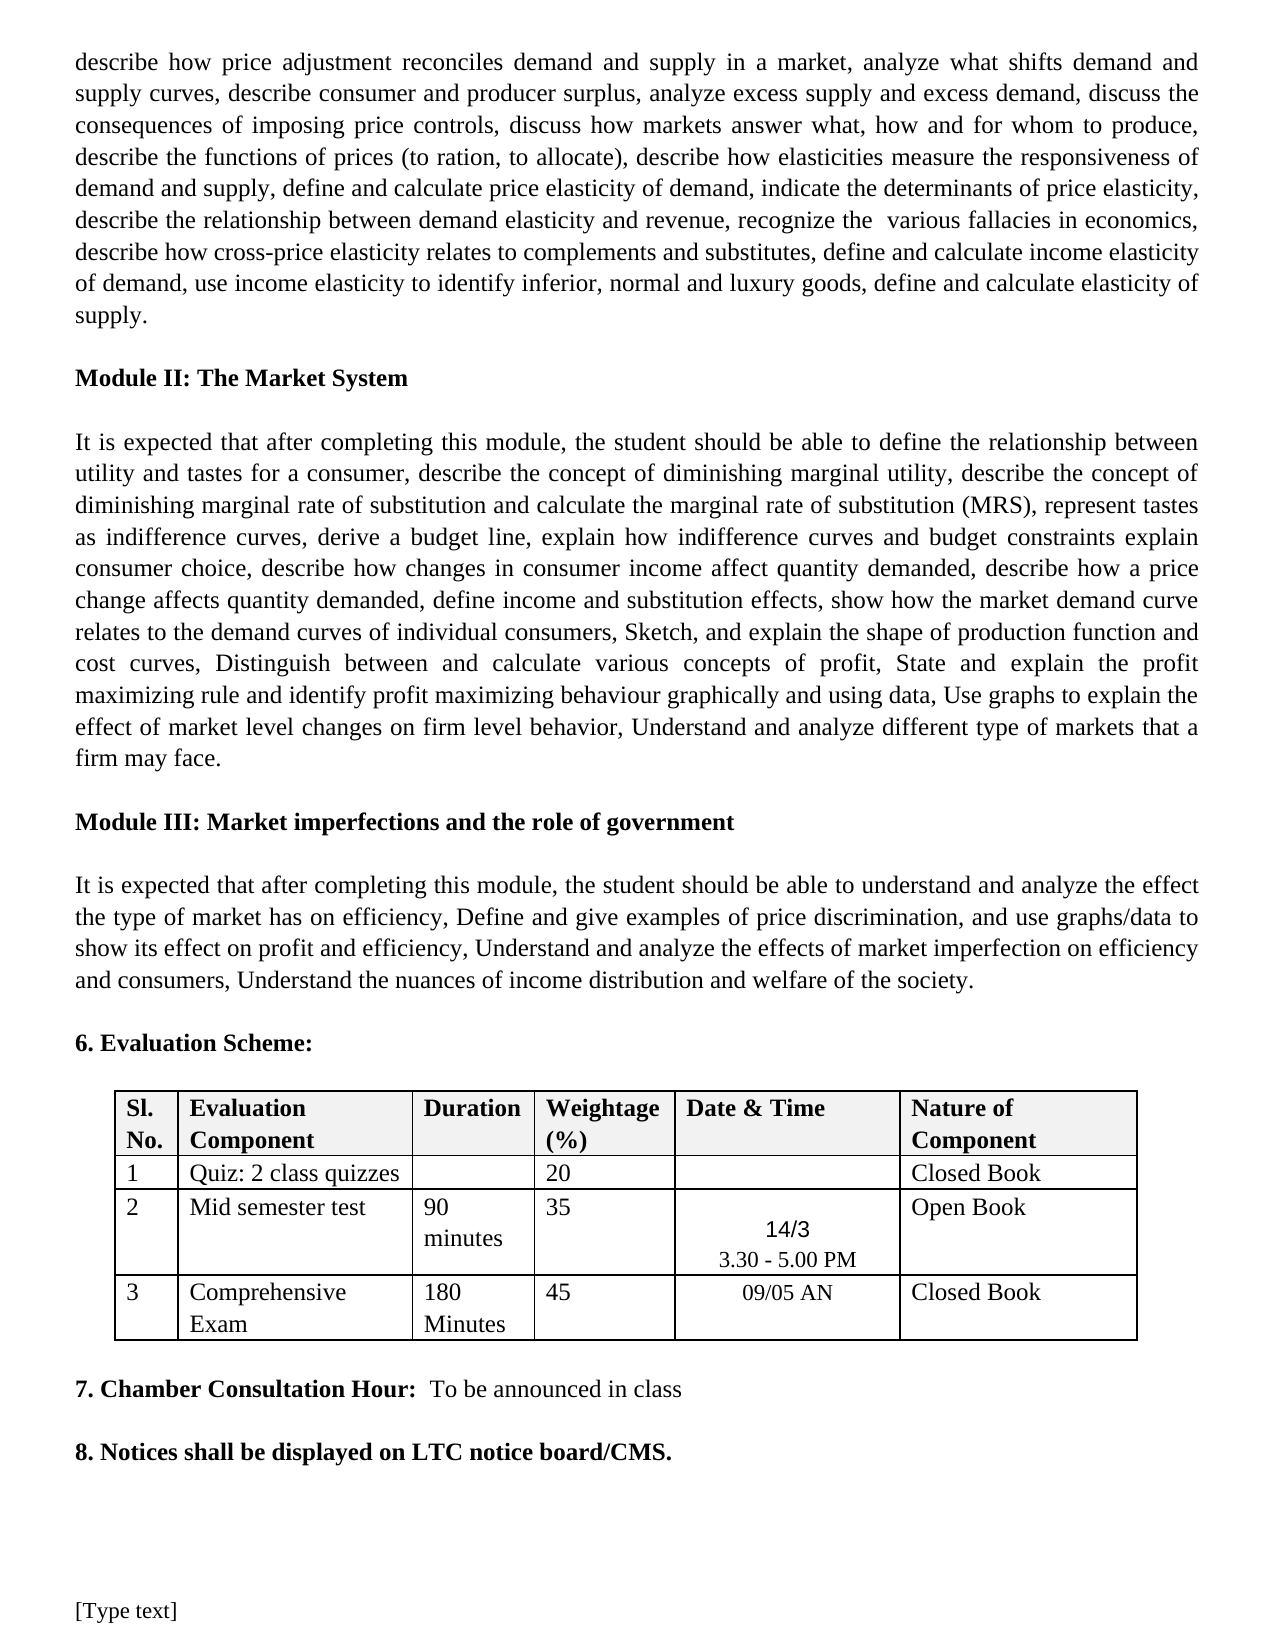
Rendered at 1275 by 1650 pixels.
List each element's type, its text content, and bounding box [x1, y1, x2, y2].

table_cell [676, 1156, 899, 1188]
table_cell Comprehensive Exam [179, 1276, 412, 1339]
table_header Weightage (%) [535, 1092, 674, 1155]
text Module II: The Market System [75, 362, 1200, 393]
table_cell [413, 1156, 534, 1188]
table_header Evaluation Component [179, 1092, 412, 1155]
text 7. Chamber Consultation Hour: To be announced in class [75, 1372, 1200, 1404]
table_cell Closed Book [901, 1156, 1136, 1188]
table_cell 45 [535, 1276, 674, 1339]
table_cell 180 Minutes [413, 1276, 534, 1339]
table_cell 90 minutes [413, 1190, 534, 1274]
table_cell 1 [116, 1156, 177, 1188]
text It is expected that after completing this module, the student should be able to define the relationship between utility and tastes for a consumer, describe the concept of diminishing marginal utility, describe the concept of diminishing marginal rate of substitution and calculate the marginal rate of substitution (MRS), represent tastes as indifference curves, derive a budget line, explain how indifference curves and budget constraints explain consumer choice, describe how changes in consumer income affect quantity demanded, describe how a price change affects quantity demanded, define income and substitution effects, show how the market demand curve relates to the demand curves of individual consumers, Sketch, and explain the shape of production function and cost curves, Distinguish between and calculate various concepts of profit, State and explain the profit maximizing rule and identify profit maximizing behaviour graphically and using data, Use graphs to explain the effect of market level changes on firm level behavior, Understand and analyze different type of markets that a firm may face. [75, 425, 1200, 773]
table_cell Mid semester test [179, 1190, 412, 1274]
table_cell 35 [535, 1190, 674, 1274]
table_header Nature of Component [901, 1092, 1136, 1155]
table_cell 14/3 3.30 - 5.00 PM [676, 1190, 899, 1274]
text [75, 45, 1200, 330]
table_cell 09/05 AN [676, 1276, 899, 1339]
table_cell 2 [116, 1190, 177, 1274]
table_cell Open Book [901, 1190, 1136, 1274]
text 8. Notices shall be displayed on LTC notice board/CMS. [75, 1435, 1200, 1467]
table_cell Closed Book [901, 1276, 1136, 1339]
text Module III: Market imperfections and the role of government [75, 805, 1200, 837]
table_cell 20 [535, 1156, 674, 1188]
text It is expected that after completing this module, the student should be able to understand and analyze the effect the type of market has on efficiency, Define and give examples of price discrimination, and use graphs/data to show its effect on profit and efficiency, Understand and analyze the effects of market imperfection on efficiency and consumers, Understand the nuances of income distribution and welfare of the society. [75, 868, 1200, 995]
table_cell 3 [116, 1276, 177, 1339]
text 6. Evaluation Scheme: [75, 1027, 1200, 1058]
table_cell Quiz: 2 class quizzes [179, 1156, 412, 1188]
table_header Date & Time [676, 1092, 899, 1155]
table_header Sl. No. [116, 1092, 177, 1155]
table_header Duration [413, 1092, 534, 1155]
